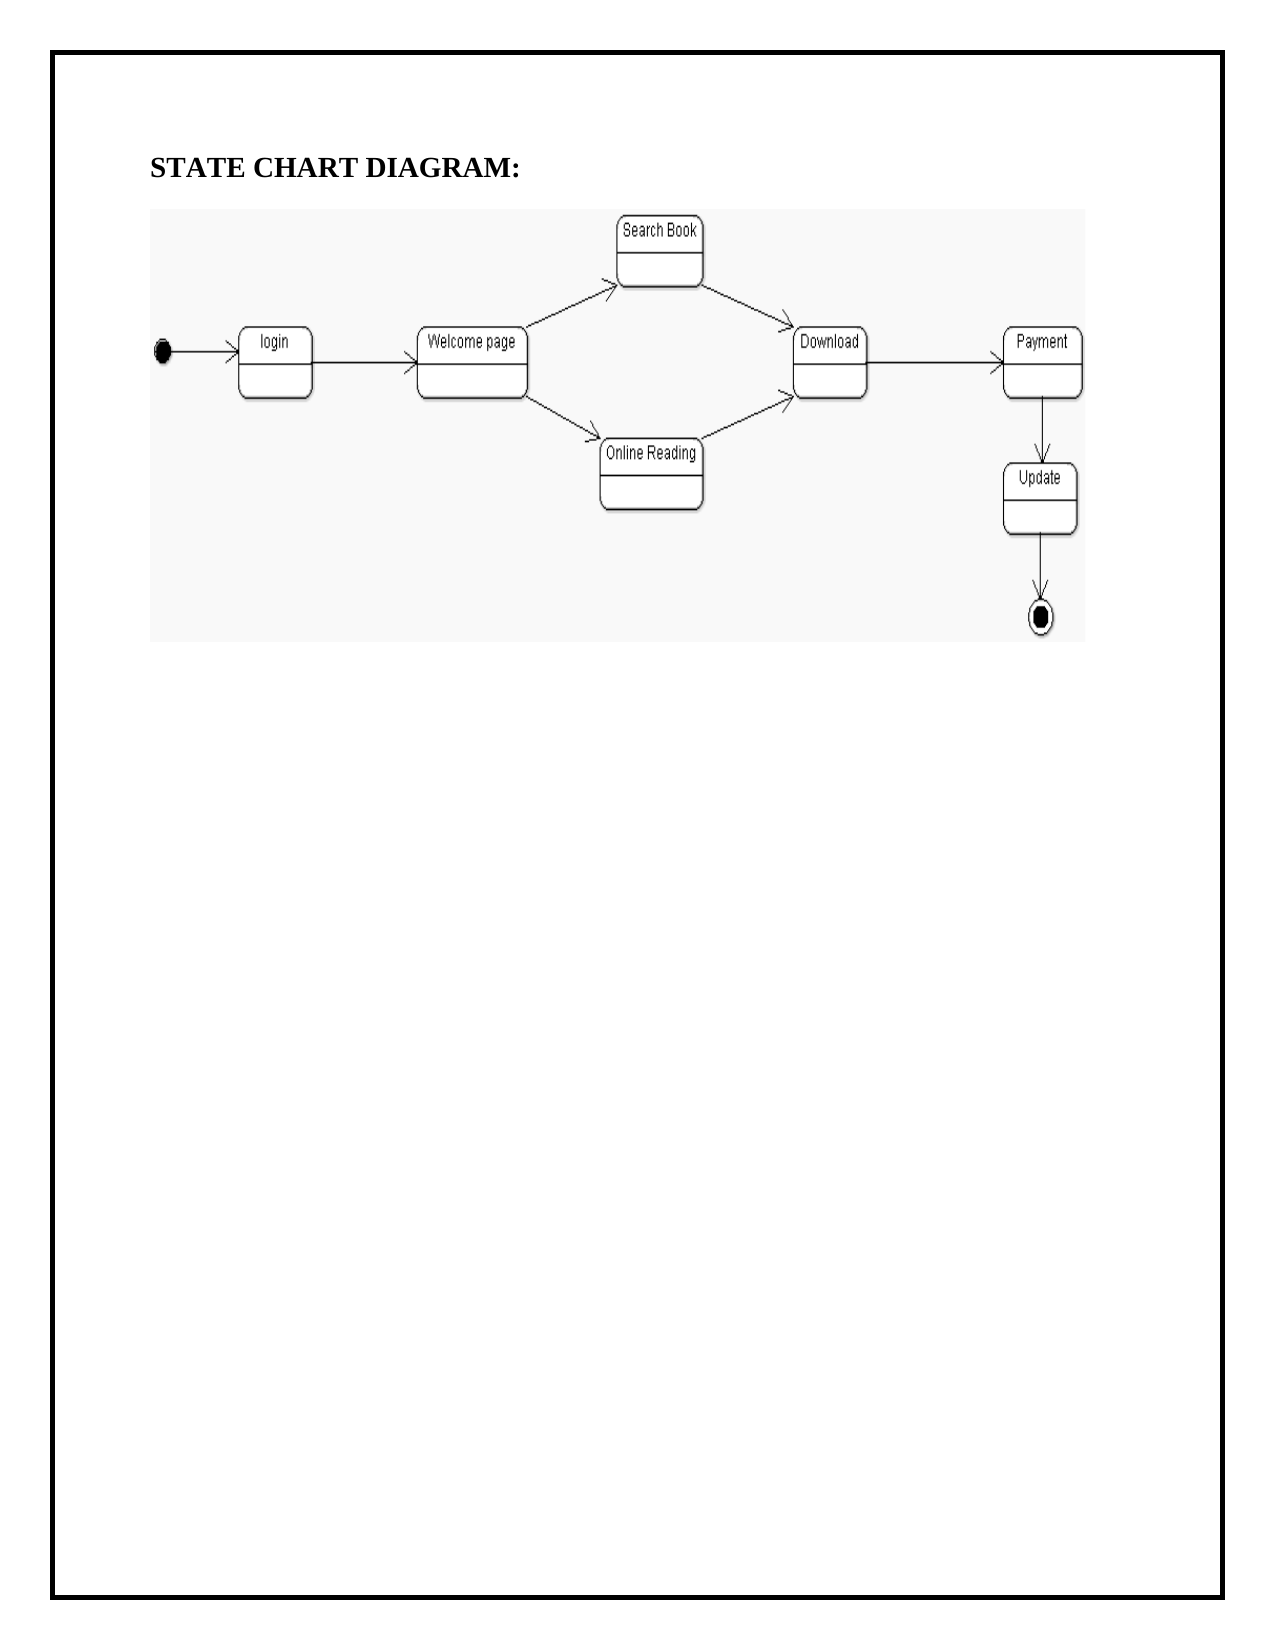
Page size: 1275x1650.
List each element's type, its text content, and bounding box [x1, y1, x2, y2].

text STATE CHART DIAGRAM: [150, 150, 1125, 183]
